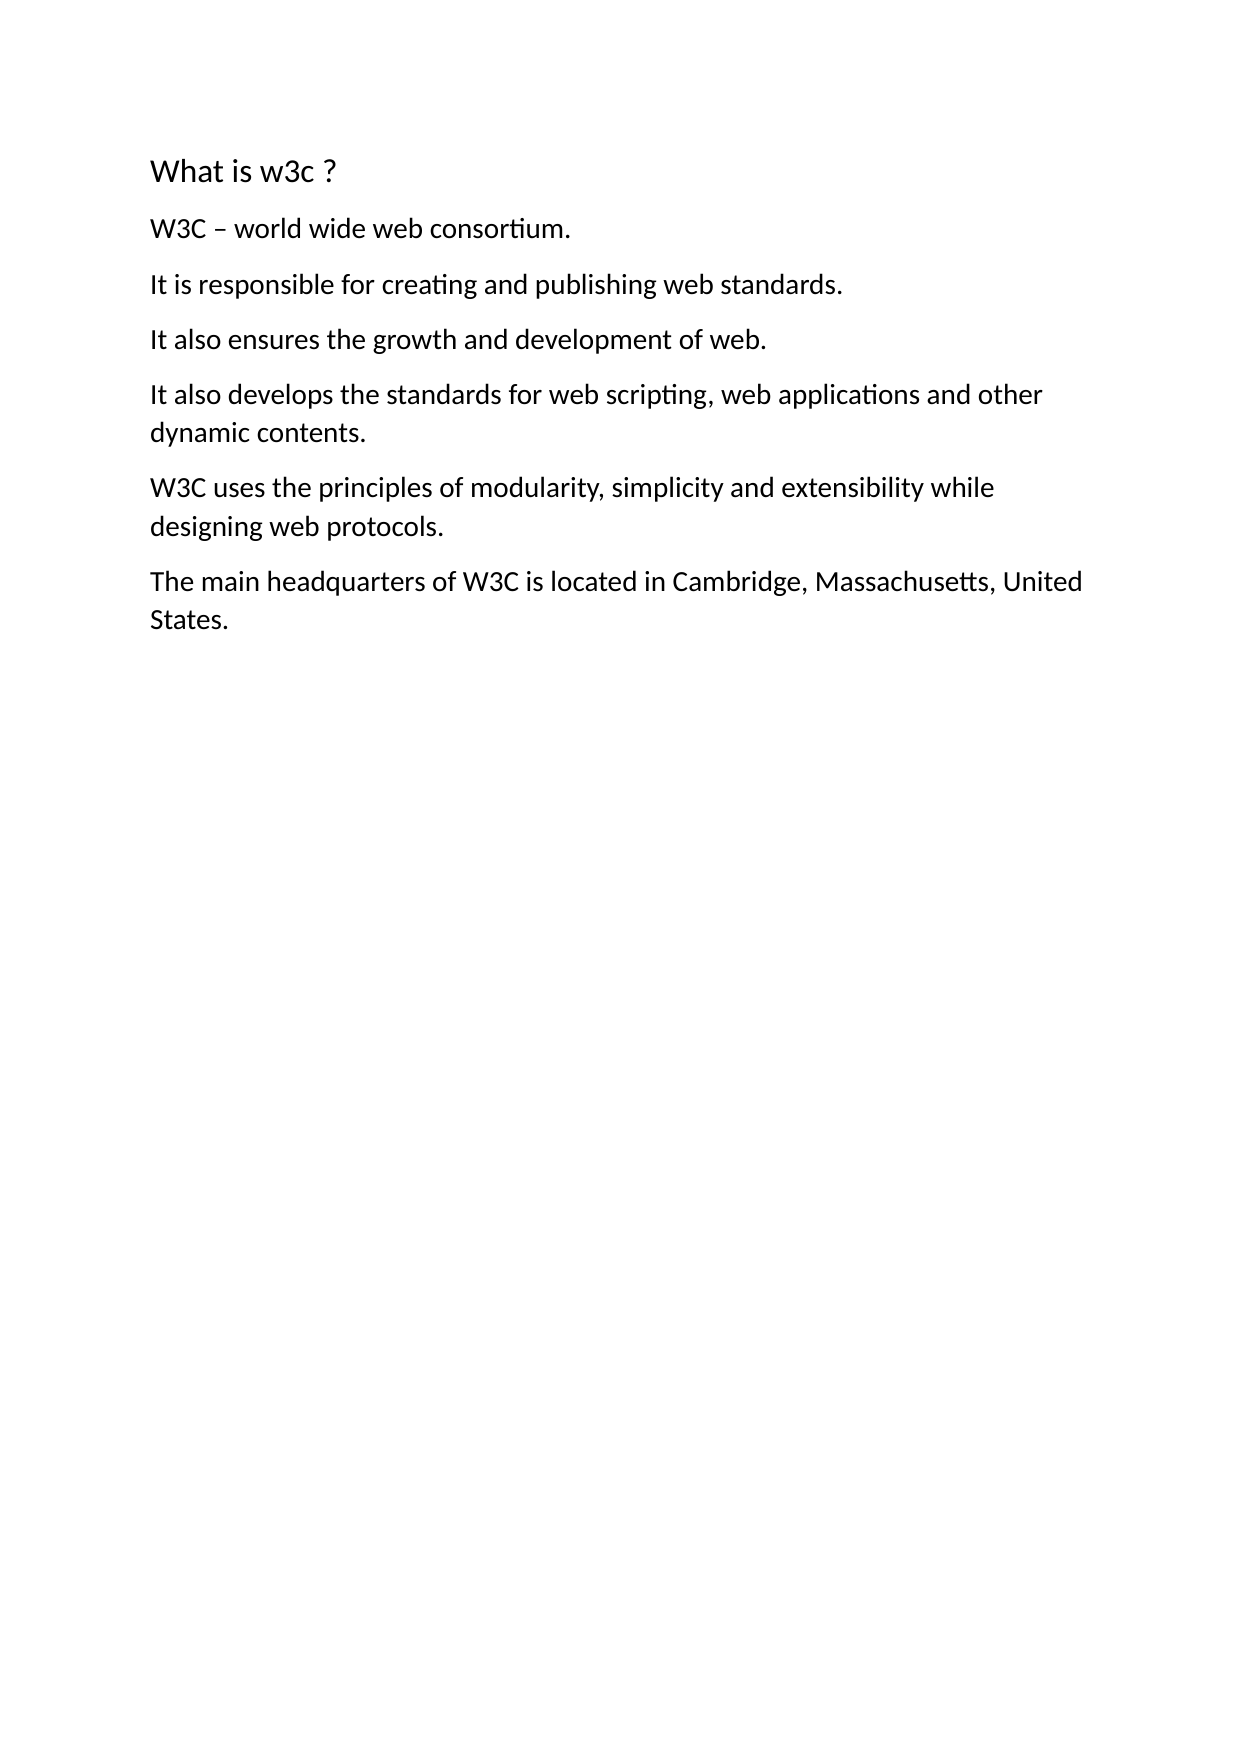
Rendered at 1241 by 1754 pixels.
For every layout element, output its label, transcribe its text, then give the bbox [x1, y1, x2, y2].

text W3C uses the principles of modularity, simplicity and extensibility while designing web protocols. [150, 469, 1090, 543]
text The main headquarters of W3C is located in Cambridge, Massachusetts, United States. [150, 563, 1090, 637]
text W3C – world wide web consortium. [150, 211, 1090, 246]
text It also ensures the growth and development of web. [150, 321, 1090, 356]
text It also develops the standards for web scripting, web applications and other dynamic contents. [150, 376, 1090, 450]
text It is responsible for creating and publishing web standards. [150, 266, 1090, 301]
text What is w3c ? [150, 150, 1090, 191]
